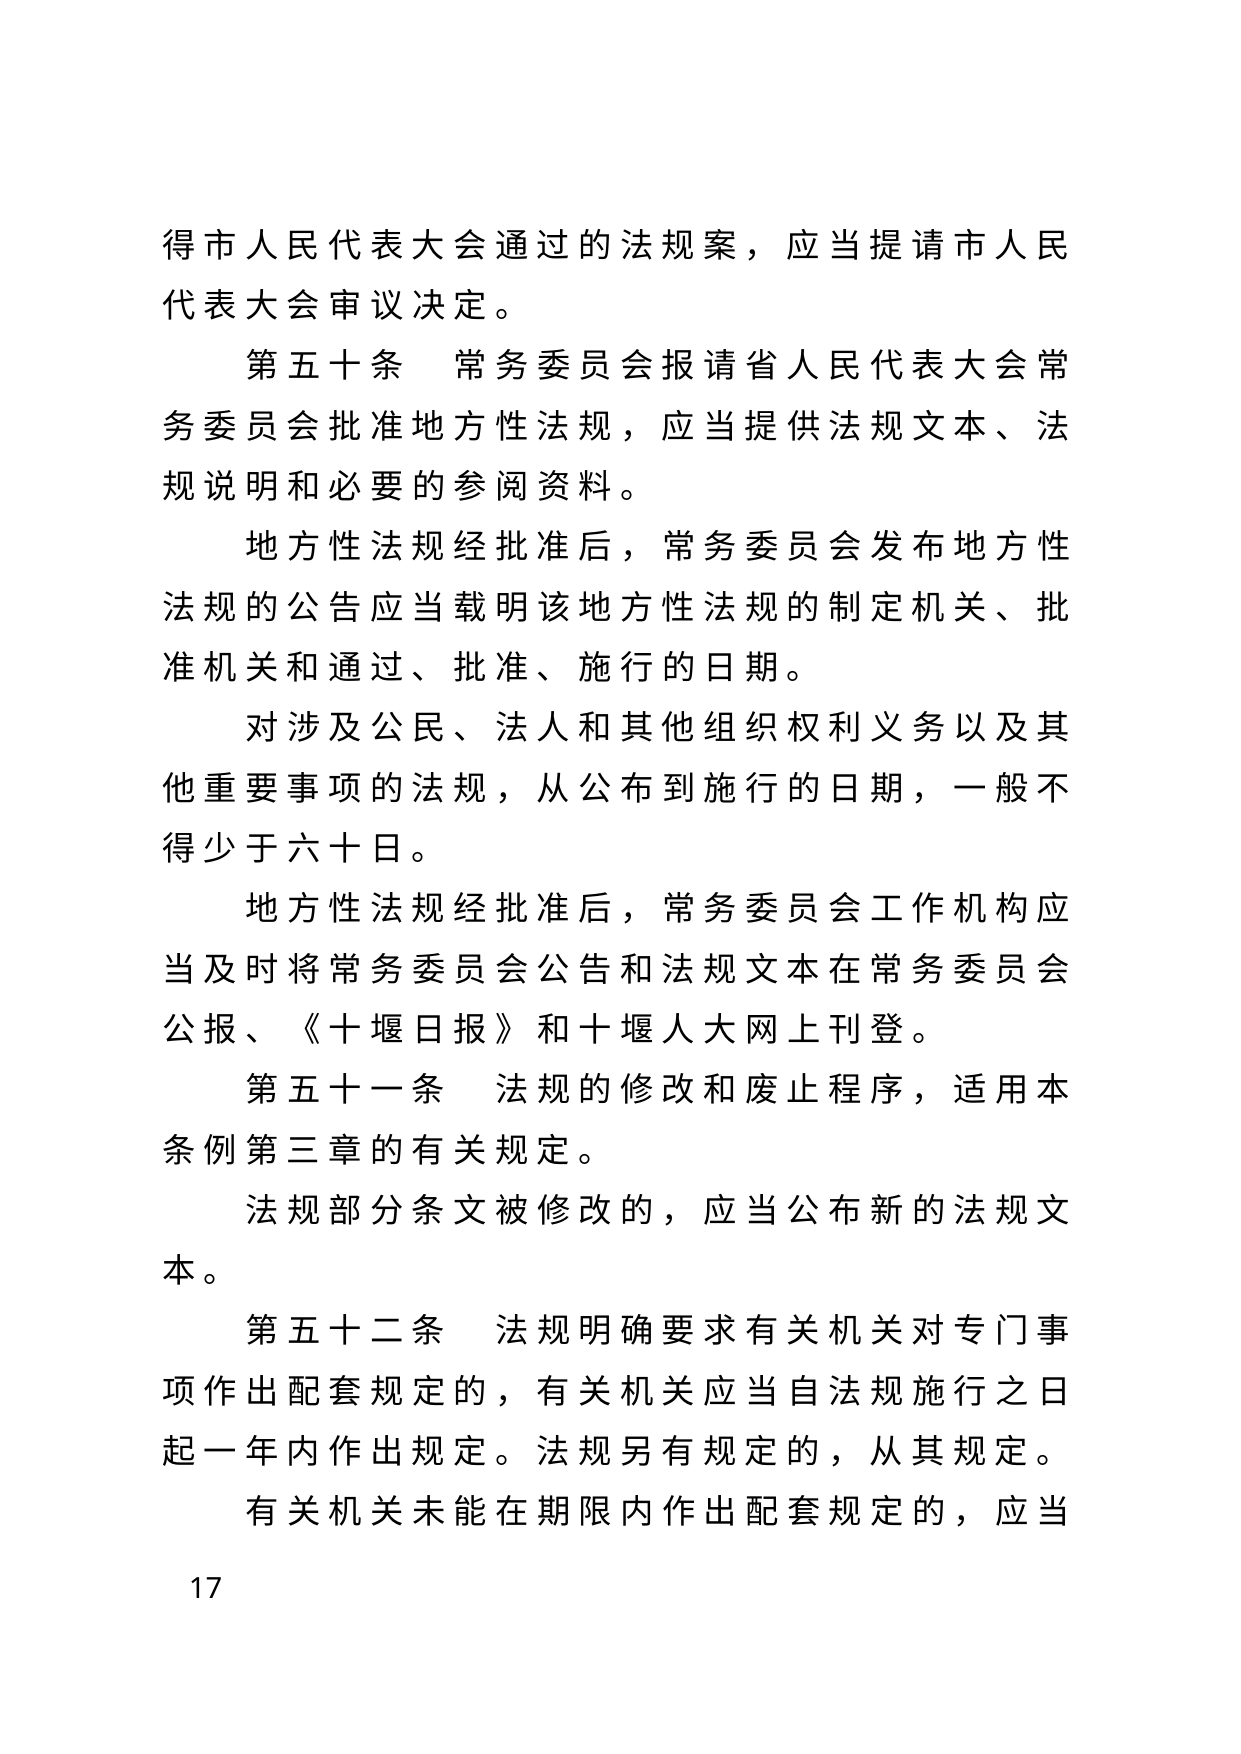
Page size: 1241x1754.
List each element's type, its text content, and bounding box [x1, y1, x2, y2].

text 第五十一条 法规的修改和废止程序，适用本条例第三章的有关规定。 [162, 1057, 1078, 1178]
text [162, 213, 1078, 333]
text 法规部分条文被修改的，应当公布新的法规文本。 [162, 1178, 1078, 1298]
text 地方性法规经批准后，常务委员会发布地方性法规的公告应当载明该地方性法规的制定机关、批准机关和通过、批准、施行的日期。 [162, 514, 1078, 695]
text 对涉及公民、法人和其他组织权利义务以及其他重要事项的法规，从公布到施行的日期，一般不得少于六十日。 [162, 695, 1078, 876]
text 地方性法规经批准后，常务委员会工作机构应当及时将常务委员会公告和法规文本在常务委员会公报、《十堰日报》和十堰人大网上刊登。 [162, 876, 1078, 1057]
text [162, 1479, 1078, 1539]
text 第五十二条 法规明确要求有关机关对专门事项作出配套规定的，有关机关应当自法规施行之日起一年内作出规定。法规另有规定的，从其规定。 [162, 1298, 1078, 1479]
text 第五十条 常务委员会报请省人民代表大会常务委员会批准地方性法规，应当提供法规文本、法规说明和必要的参阅资料。 [162, 333, 1078, 514]
